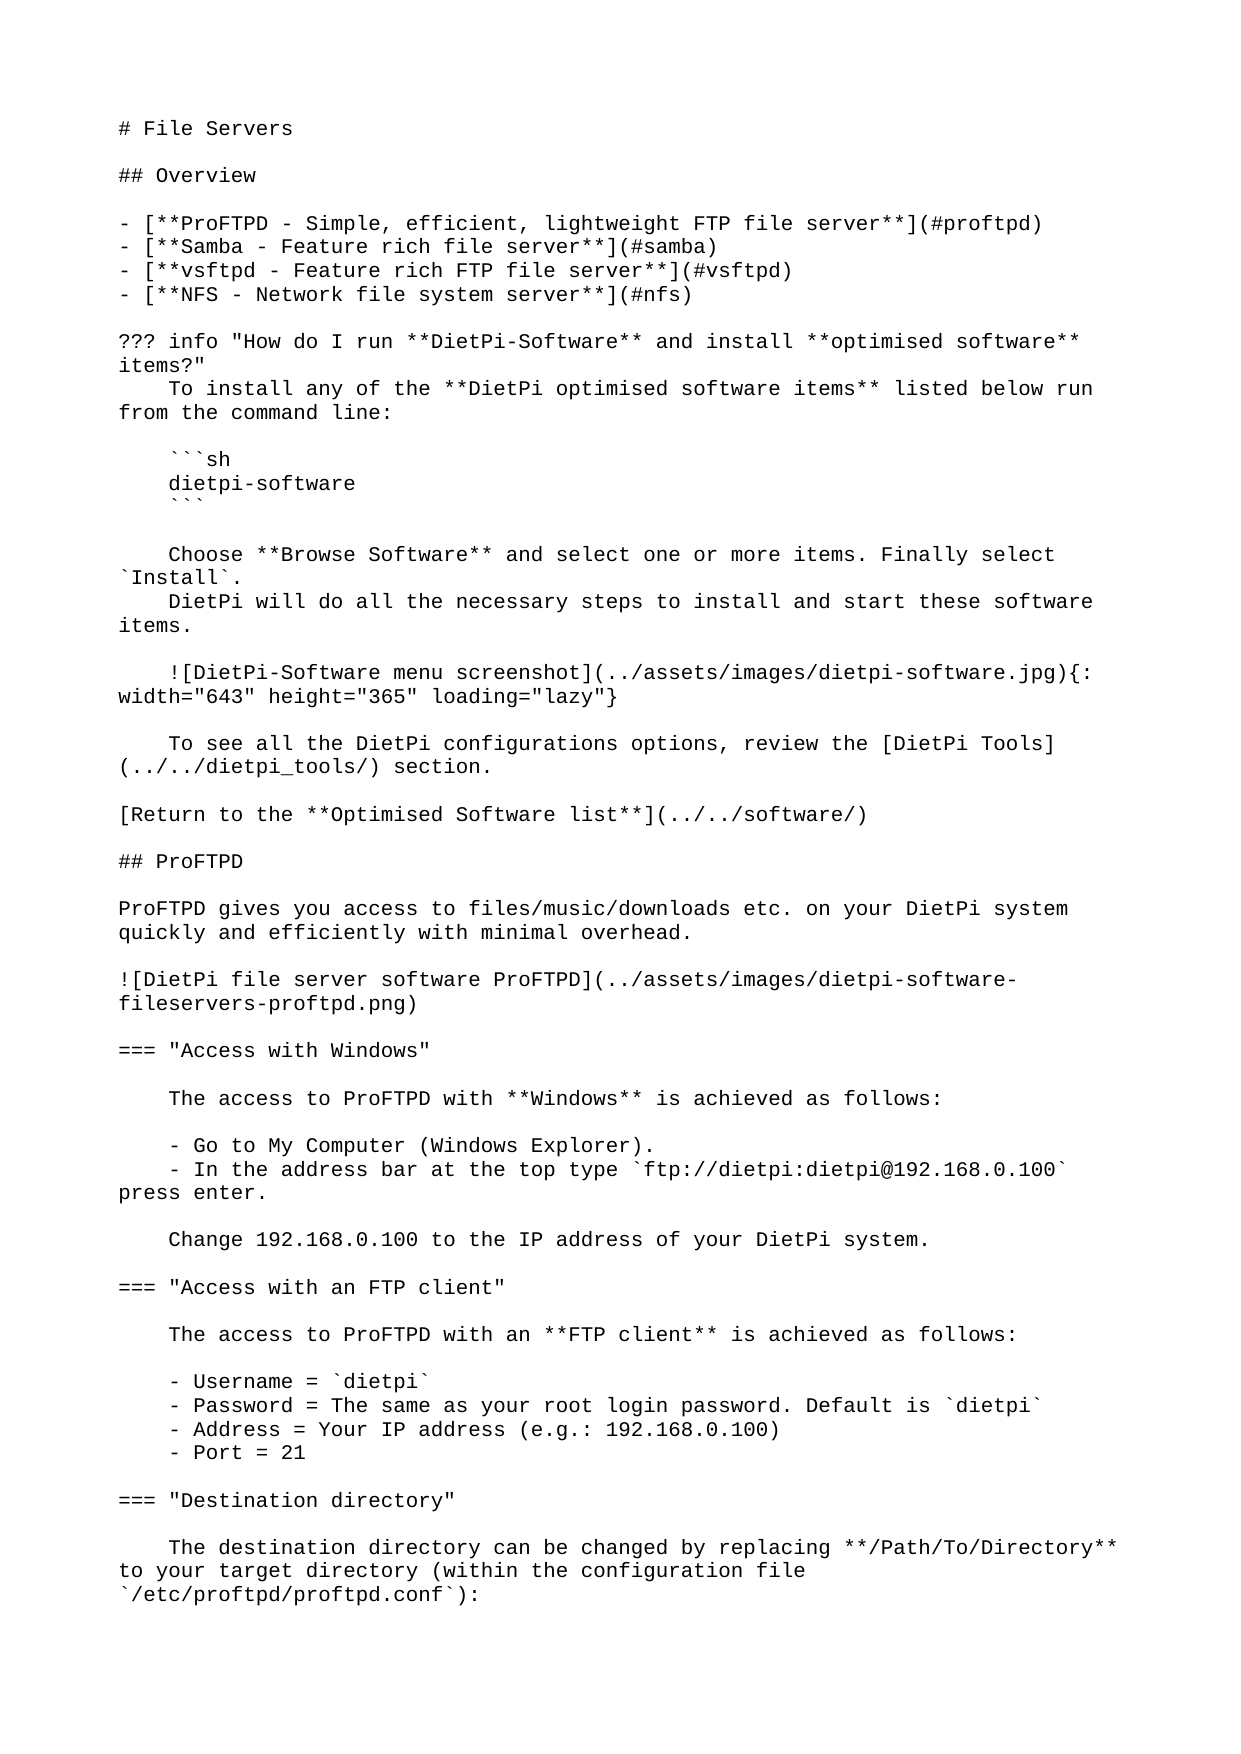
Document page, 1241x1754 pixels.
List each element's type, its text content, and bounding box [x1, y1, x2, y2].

text DietPi will do all the necessary steps to install and start these software items. [118, 591, 1122, 638]
text - Username = `dietpi` [118, 1371, 1122, 1395]
text - [**Samba - Feature rich file server**](#samba) [118, 236, 1122, 260]
text - [**NFS - Network file system server**](#nfs) [118, 284, 1122, 307]
text ``` [118, 496, 1122, 520]
text The destination directory can be changed by replacing **/Path/To/Directory** to your target directory (within the configuration file `/etc/proftpd/proftpd.conf`): [118, 1537, 1122, 1608]
text - Go to My Computer (Windows Explorer). [118, 1135, 1122, 1158]
text === "Destination directory" [118, 1489, 1122, 1513]
text The access to ProFTPD with **Windows** is achieved as follows: [118, 1088, 1122, 1111]
text ## ProFTPD [118, 851, 1122, 875]
text - Password = The same as your root login password. Default is `dietpi` [118, 1395, 1122, 1419]
text To install any of the **DietPi optimised software items** listed below run from the command line: [118, 378, 1122, 426]
text ```sh [118, 449, 1122, 473]
text ??? info "How do I run **DietPi-Software** and install **optimised software** items?" [118, 331, 1122, 378]
text The access to ProFTPD with an **FTP client** is achieved as follows: [118, 1324, 1122, 1348]
text - [**ProFTPD - Simple, efficient, lightweight FTP file server**](#proftpd) [118, 213, 1122, 236]
text - In the address bar at the top type `ftp://dietpi:dietpi@192.168.0.100` press enter. [118, 1158, 1122, 1206]
text ![DietPi file server software ProFTPD](../assets/images/dietpi-software-fileservers-proftpd.png) [118, 969, 1122, 1017]
text - Port = 21 [118, 1442, 1122, 1466]
text - [**vsftpd - Feature rich FTP file server**](#vsftpd) [118, 260, 1122, 284]
text Choose **Browse Software** and select one or more items. Finally select `Install`. [118, 544, 1122, 591]
text === "Access with Windows" [118, 1040, 1122, 1064]
text [Return to the **Optimised Software list**](../../software/) [118, 804, 1122, 827]
text ![DietPi-Software menu screenshot](../assets/images/dietpi-software.jpg){: width="643" height="365" loading="lazy"} [118, 662, 1122, 709]
text - Address = Your IP address (e.g.: 192.168.0.100) [118, 1419, 1122, 1442]
text dietpi-software [118, 473, 1122, 496]
text To see all the DietPi configurations options, review the [DietPi Tools](../../dietpi_tools/) section. [118, 733, 1122, 780]
text # File Servers [118, 118, 1122, 142]
text ## Overview [118, 165, 1122, 189]
text ProFTPD gives you access to files/music/downloads etc. on your DietPi system quickly and efficiently with minimal overhead. [118, 898, 1122, 946]
text === "Access with an FTP client" [118, 1277, 1122, 1300]
text Change 192.168.0.100 to the IP address of your DietPi system. [118, 1229, 1122, 1253]
